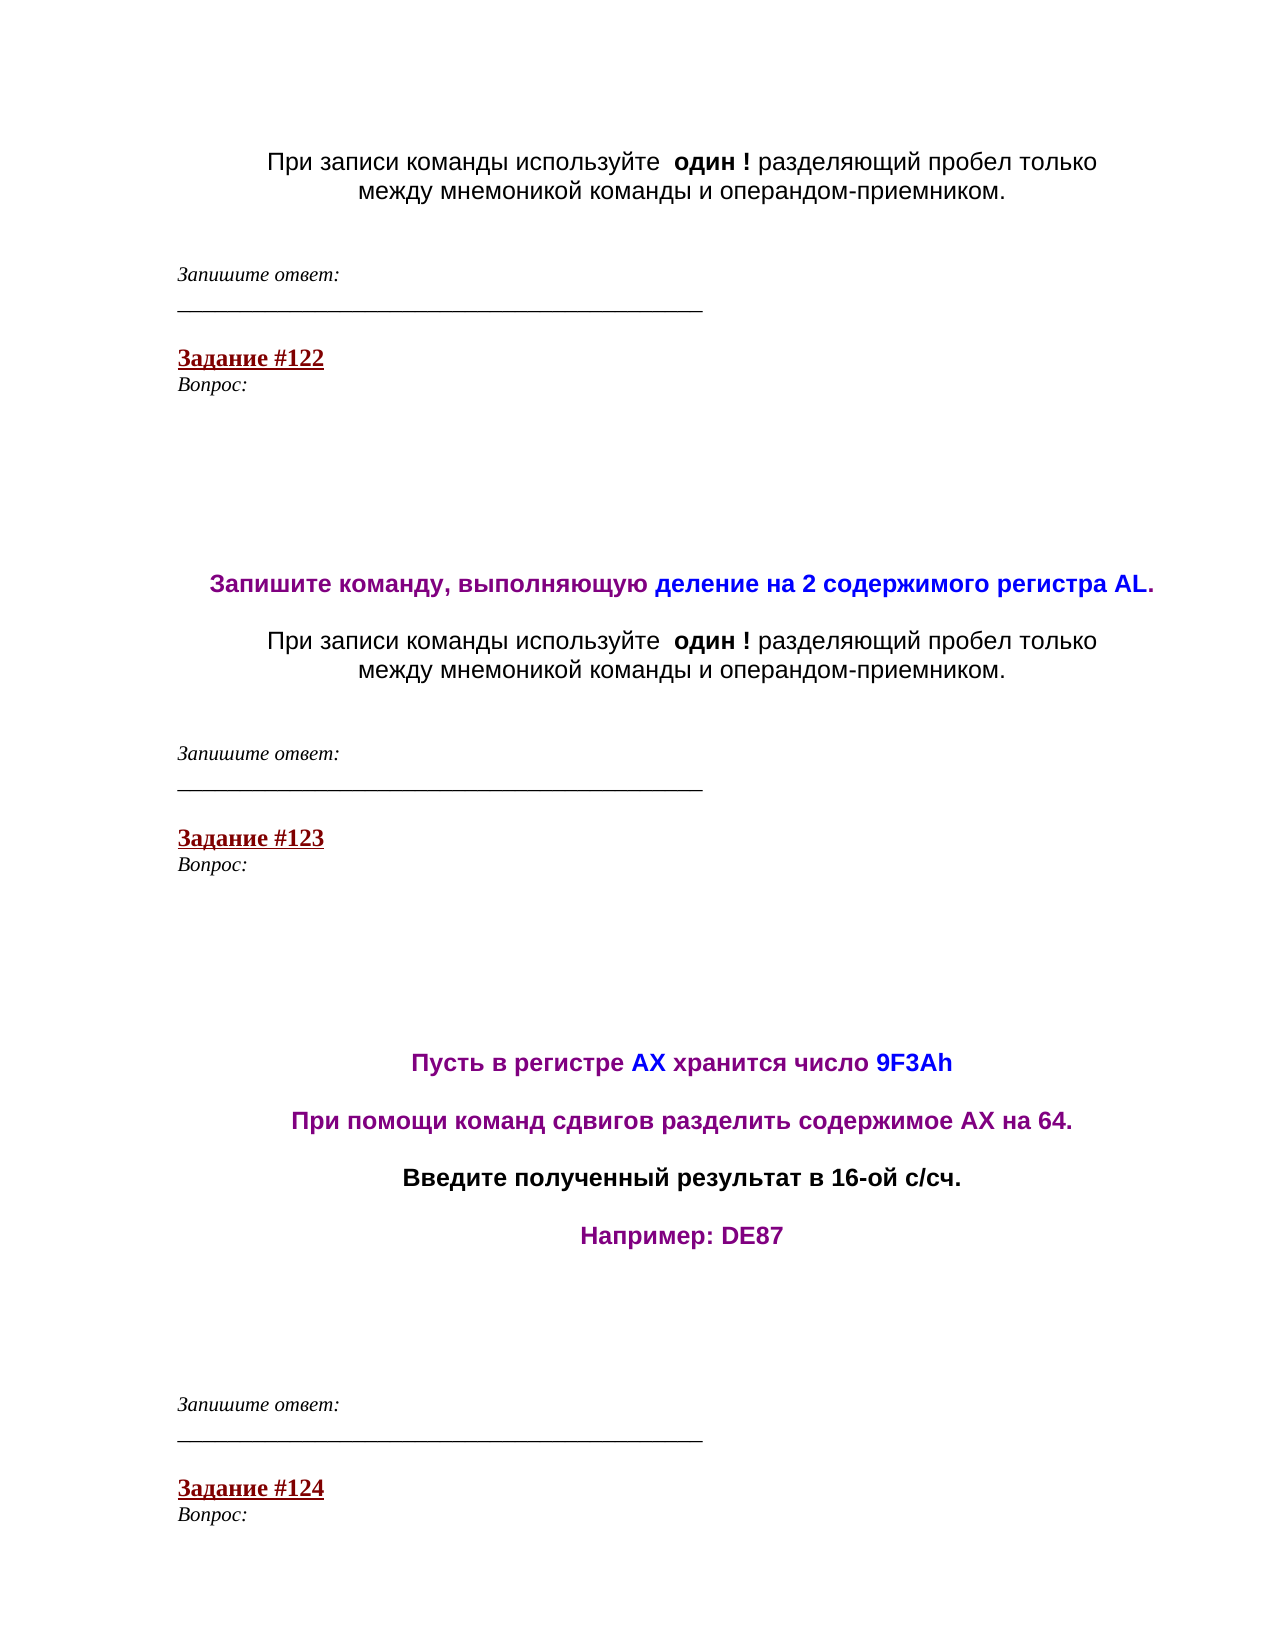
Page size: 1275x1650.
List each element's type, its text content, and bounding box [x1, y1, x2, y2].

text Вопрос: [177, 372, 1186, 396]
text Запишите ответ: [177, 262, 1186, 286]
text Вопрос: [177, 1502, 1186, 1526]
text При записи команды используйте один ! разделяющий пробел только [177, 147, 1186, 176]
text между мнемоникой команды и операндом-приемником. [177, 176, 1186, 204]
text Пусть в регистре АХ хранится число 9F3Ah [177, 1048, 1186, 1077]
text Задание #122 [177, 343, 1186, 372]
text При записи команды используйте один ! разделяющий пробел только [177, 626, 1186, 655]
text Введите полученный результат в 16-ой с/сч. [177, 1163, 1186, 1192]
text Запишите ответ: [177, 741, 1186, 765]
text __________________________________________ [177, 765, 1186, 794]
text При помощи команд сдвигов разделить содержимое AX на 64. [177, 1106, 1186, 1134]
text Задание #123 [177, 823, 1186, 852]
text между мнемоникой команды и операндом-приемником. [177, 655, 1186, 684]
text Вопрос: [177, 852, 1186, 876]
text Запишите ответ: [177, 1392, 1186, 1416]
text __________________________________________ [177, 1416, 1186, 1444]
text Запишите команду, выполняющую деление на 2 содержимого регистра AL. [177, 569, 1186, 597]
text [177, 286, 1186, 315]
text Задание #124 [177, 1473, 1186, 1502]
text Например: DE87 [177, 1221, 1186, 1249]
